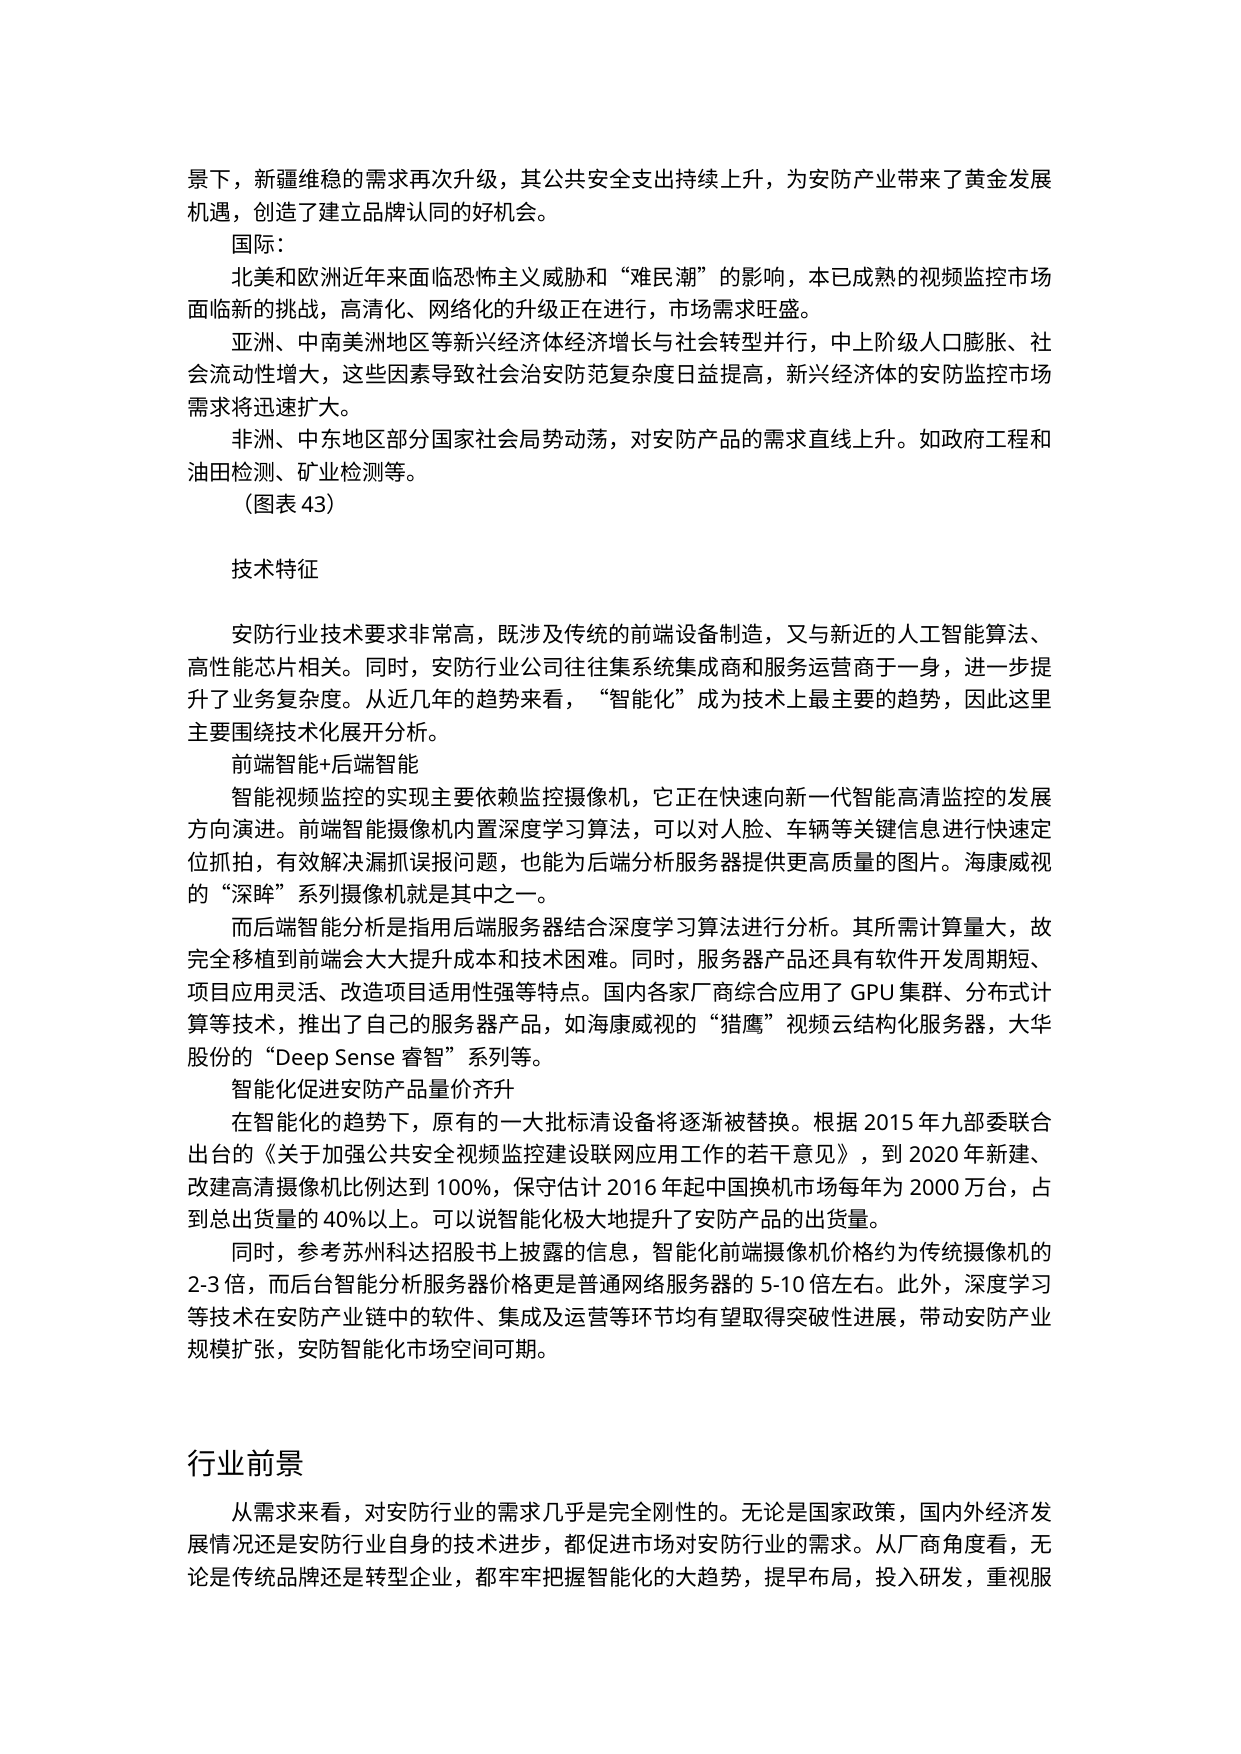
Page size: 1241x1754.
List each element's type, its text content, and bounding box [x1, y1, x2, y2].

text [187, 1494, 1053, 1592]
text 亚洲、中南美洲地区等新兴经济体经济增长与社会转型并行，中上阶级人口膨胀、社会流动性增大，这些因素导致社会治安防范复杂度日益提高，新兴经济体的安防监控市场需求将迅速扩大。 [187, 324, 1053, 422]
text 非洲、中东地区部分国家社会局势动荡，对安防产品的需求直线上升。如政府工程和油田检测、矿业检测等。 [187, 422, 1053, 487]
text 前端智能+后端智能 [187, 747, 1053, 779]
text 行业前景 [187, 1429, 1053, 1494]
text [187, 162, 1053, 227]
text 在智能化的趋势下，原有的一大批标清设备将逐渐被替换。根据2015年九部委联合出台的《关于加强公共安全视频监控建设联网应用工作的若干意见》，到2020年新建、改建高清摄像机比例达到100%，保守估计2016年起中国换机市场每年为2000万台，占到总出货量的40%以上。可以说智能化极大地提升了安防产品的出货量。 [187, 1104, 1053, 1234]
text 北美和欧洲近年来面临恐怖主义威胁和“难民潮”的影响，本已成熟的视频监控市场面临新的挑战，高清化、网络化的升级正在进行，市场需求旺盛。 [187, 259, 1053, 324]
text 而后端智能分析是指用后端服务器结合深度学习算法进行分析。其所需计算量大，故完全移植到前端会大大提升成本和技术困难。同时，服务器产品还具有软件开发周期短、项目应用灵活、改造项目适用性强等特点。国内各家厂商综合应用了GPU集群、分布式计算等技术，推出了自己的服务器产品，如海康威视的“猎鹰”视频云结构化服务器，大华股份的“Deep Sense 睿智”系列等。 [187, 909, 1053, 1072]
text 智能化促进安防产品量价齐升 [187, 1072, 1053, 1104]
text 安防行业技术要求非常高，既涉及传统的前端设备制造，又与新近的人工智能算法、高性能芯片相关。同时，安防行业公司往往集系统集成商和服务运营商于一身，进一步提升了业务复杂度。从近几年的趋势来看，“智能化”成为技术上最主要的趋势，因此这里主要围绕技术化展开分析。 [187, 617, 1053, 747]
text 智能视频监控的实现主要依赖监控摄像机，它正在快速向新一代智能高清监控的发展方向演进。前端智能摄像机内置深度学习算法，可以对人脸、车辆等关键信息进行快速定位抓拍，有效解决漏抓误报问题，也能为后端分析服务器提供更高质量的图片。海康威视的“深眸”系列摄像机就是其中之一。 [187, 779, 1053, 909]
text （图表43） [187, 487, 1053, 519]
text 技术特征 [187, 552, 1053, 584]
text 国际： [187, 227, 1053, 259]
text 同时，参考苏州科达招股书上披露的信息，智能化前端摄像机价格约为传统摄像机的2-3倍，而后台智能分析服务器价格更是普通网络服务器的5-10倍左右。此外，深度学习等技术在安防产业链中的软件、集成及运营等环节均有望取得突破性进展，带动安防产业规模扩张，安防智能化市场空间可期。 [187, 1234, 1053, 1364]
